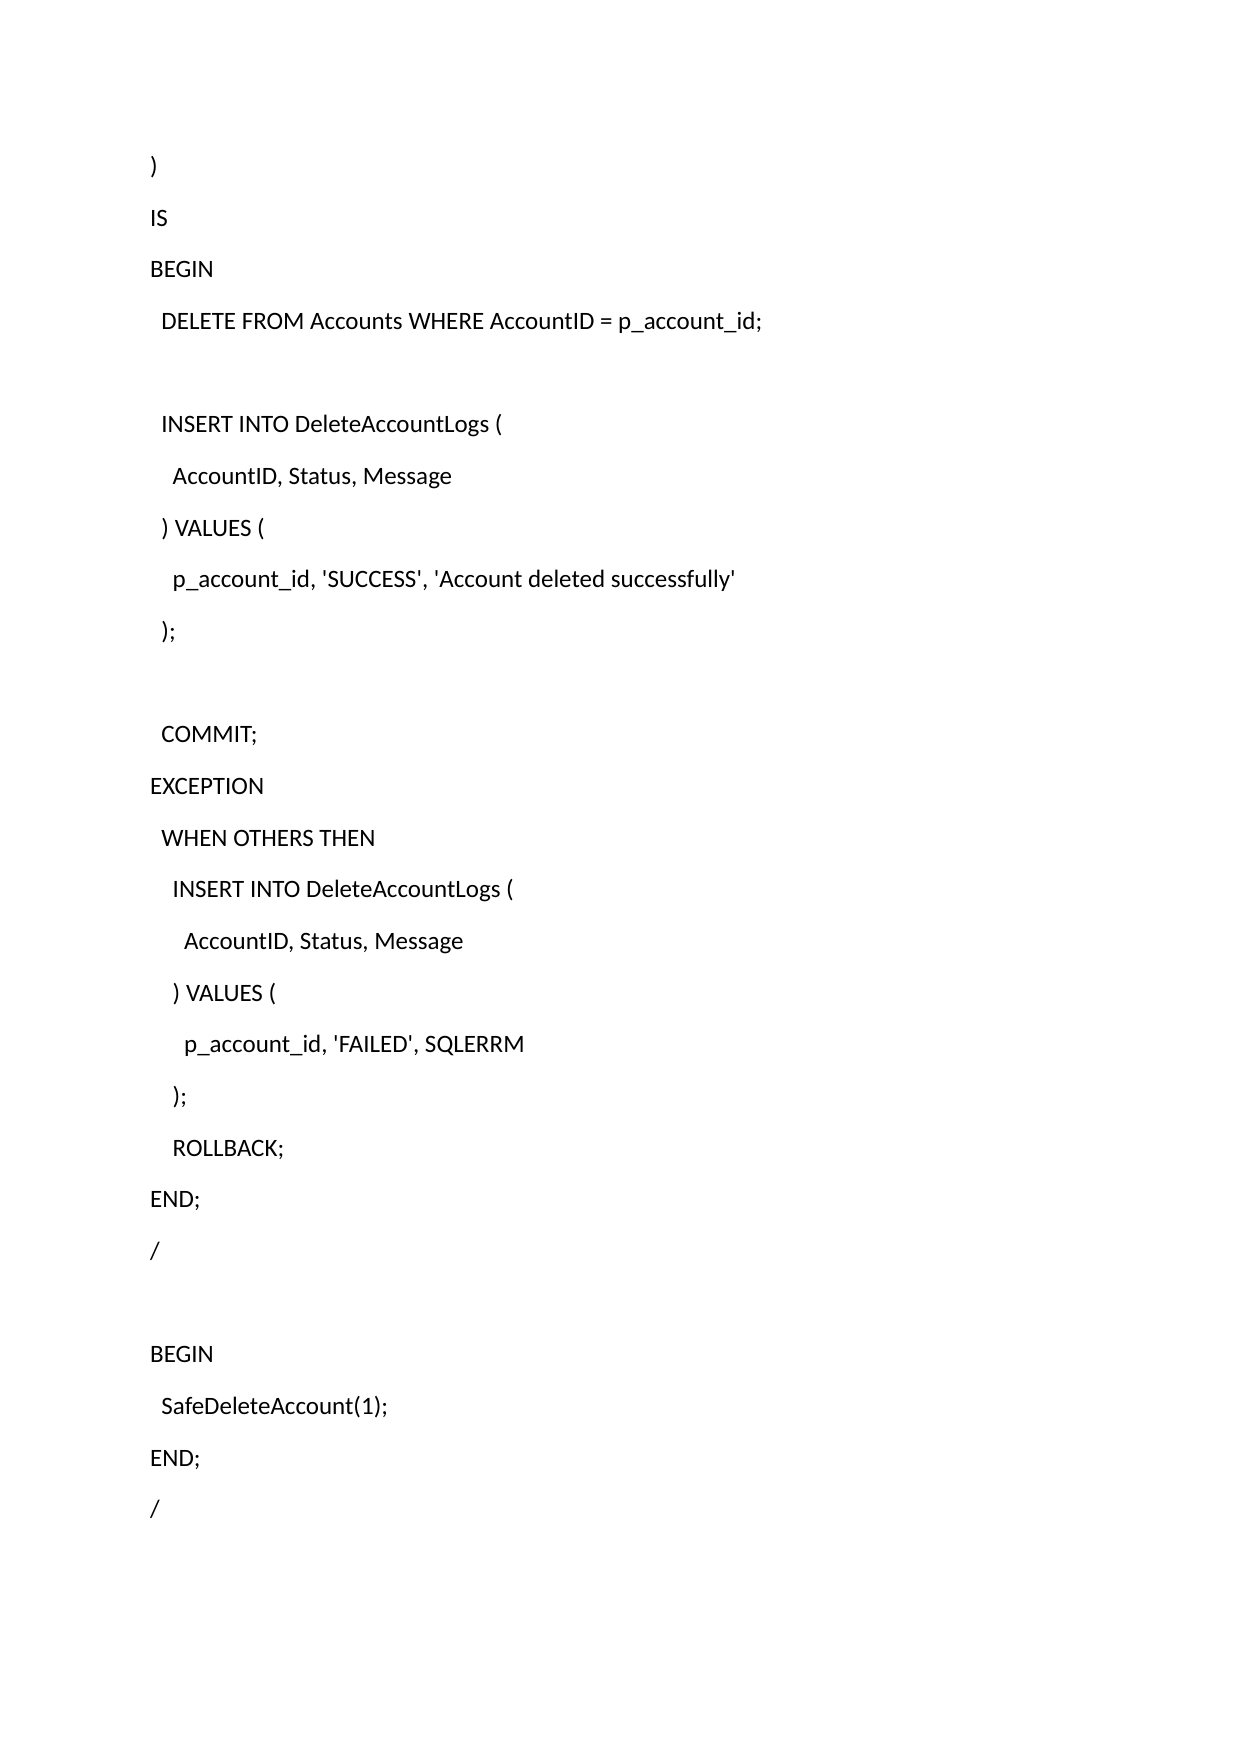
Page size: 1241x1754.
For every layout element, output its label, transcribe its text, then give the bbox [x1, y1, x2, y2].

text EXCEPTION [150, 770, 1090, 801]
text ) VALUES ( [150, 977, 1090, 1007]
text p_account_id, 'SUCCESS', 'Account deleted successfully' [150, 563, 1090, 594]
text AccountID, Status, Message [150, 460, 1090, 491]
text ROLLBACK; [150, 1132, 1090, 1162]
text ); [150, 615, 1090, 646]
text AccountID, Status, Message [150, 925, 1090, 956]
text DELETE FROM Accounts WHERE AccountID = p_account_id; [150, 305, 1090, 336]
text ) VALUES ( [150, 512, 1090, 542]
text p_account_id, 'FAILED', SQLERRM [150, 1028, 1090, 1059]
text INSERT INTO DeleteAccountLogs ( [150, 408, 1090, 439]
text ); [150, 1080, 1090, 1111]
text IS [150, 202, 1090, 232]
text WHEN OTHERS THEN [150, 822, 1090, 852]
text INSERT INTO DeleteAccountLogs ( [150, 873, 1090, 904]
text BEGIN [150, 1338, 1090, 1369]
text ) [150, 150, 1090, 181]
text / [150, 1235, 1090, 1266]
text END; [150, 1183, 1090, 1214]
text BEGIN [150, 253, 1090, 284]
text / [150, 1493, 1090, 1524]
text COMMIT; [150, 718, 1090, 749]
text SafeDeleteAccount(1); [150, 1390, 1090, 1421]
text END; [150, 1442, 1090, 1472]
